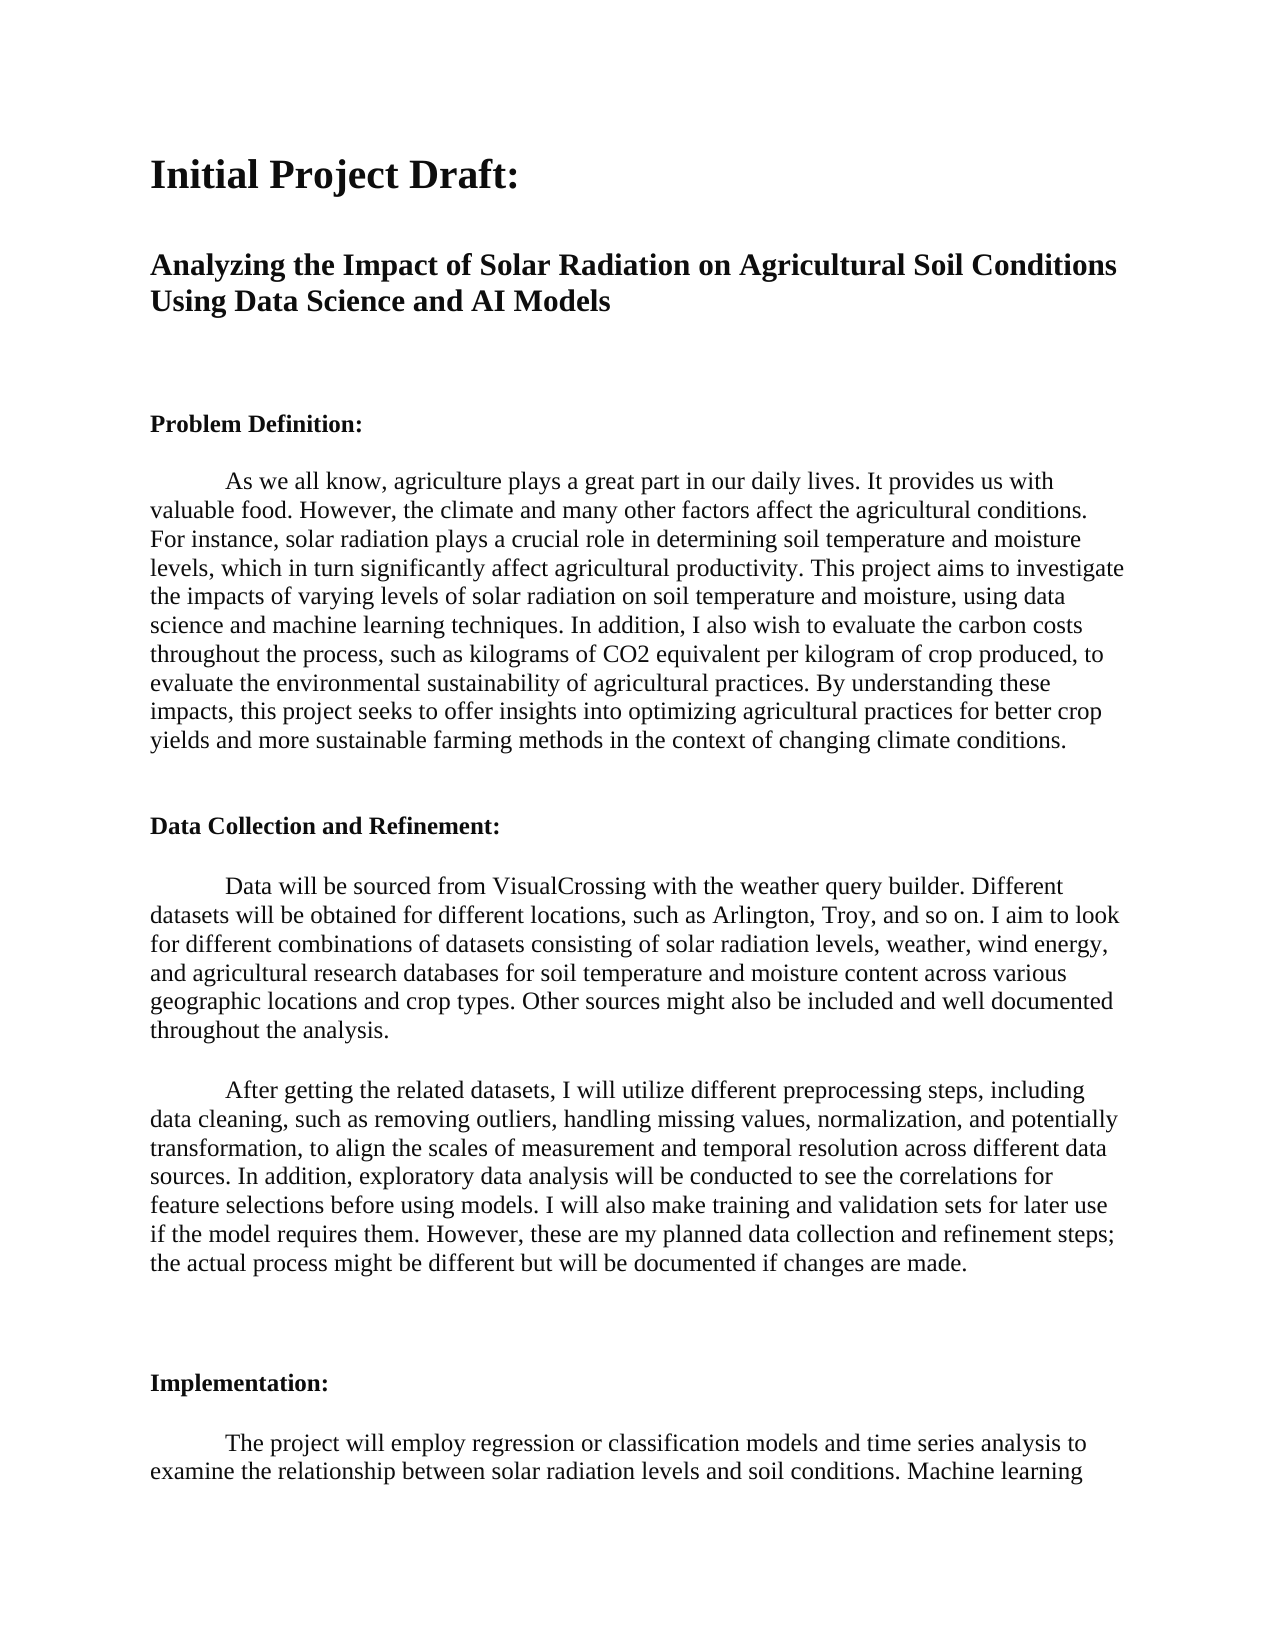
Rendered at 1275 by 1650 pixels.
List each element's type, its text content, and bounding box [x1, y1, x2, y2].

text Implementation: [150, 1368, 1125, 1396]
text Data will be sourced from VisualCrossing with the weather query builder. Different datasets will be obtained for different locations, such as Arlington, Troy, and so on. I aim to look for different combinations of datasets consisting of solar radiation levels, weather, wind energy, and agricultural research databases for soil temperature and moisture content across various geographic locations and crop types. Other sources might also be included and well documented throughout the analysis. [150, 871, 1125, 1044]
text After getting the related datasets, I will utilize different preprocessing steps, including data cleaning, such as removing outliers, handling missing values, normalization, and potentially transformation, to align the scales of measurement and temporal resolution across different data sources. In addition, exploratory data analysis will be conducted to see the correlations for feature selections before using models. I will also make training and validation sets for later use if the model requires them. However, these are my planned data collection and refinement steps; the actual process might be different but will be documented if changes are made. [150, 1075, 1125, 1276]
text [150, 1428, 1125, 1485]
text Initial Project Draft: [150, 150, 1125, 198]
text Data Collection and Refinement: [150, 811, 1125, 840]
text As we all know, agriculture plays a great part in our daily lives. It provides us with valuable food. However, the climate and many other factors affect the agricultural conditions. For instance, solar radiation plays a crucial role in determining soil temperature and moisture levels, which in turn significantly affect agricultural productivity. This project aims to investigate the impacts of varying levels of solar radiation on soil temperature and moisture, using data science and machine learning techniques. In addition, I also wish to evaluate the carbon costs throughout the process, such as kilograms of CO2 equivalent per kilogram of crop produced, to evaluate the environmental sustainability of agricultural practices. By understanding these impacts, this project seeks to offer insights into optimizing agricultural practices for better crop yields and more sustainable farming methods in the context of changing climate conditions. [150, 466, 1125, 754]
text Analyzing the Impact of Solar Radiation on Agricultural Soil Conditions Using Data Science and AI Models [150, 246, 1125, 318]
text Problem Definition: [150, 409, 1125, 438]
